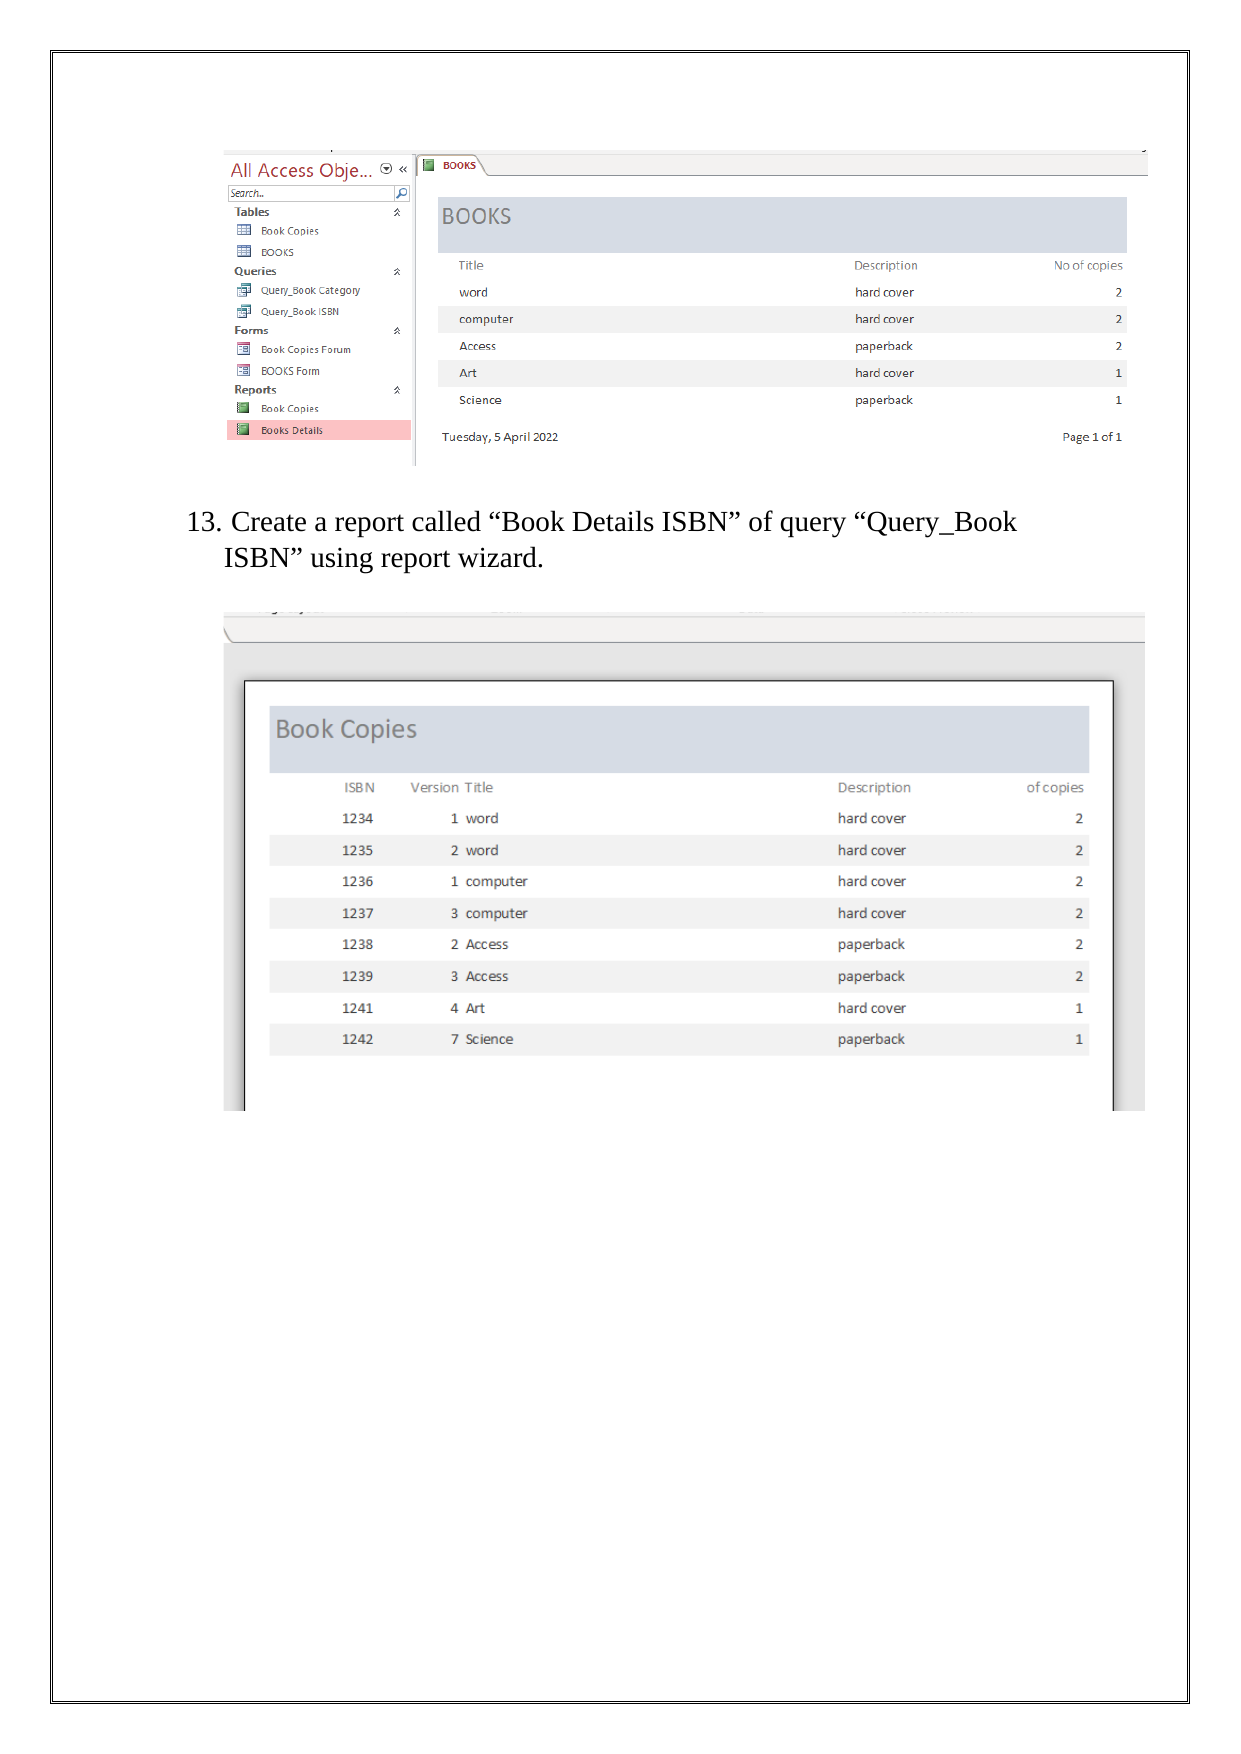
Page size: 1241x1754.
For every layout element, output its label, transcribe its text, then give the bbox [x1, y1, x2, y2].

picture [223, 150, 1148, 466]
list Create a report called “Book Details ISBN” of query “Query_Book ISBN” using report wizard. [186, 504, 1090, 574]
picture [223, 612, 1145, 1111]
